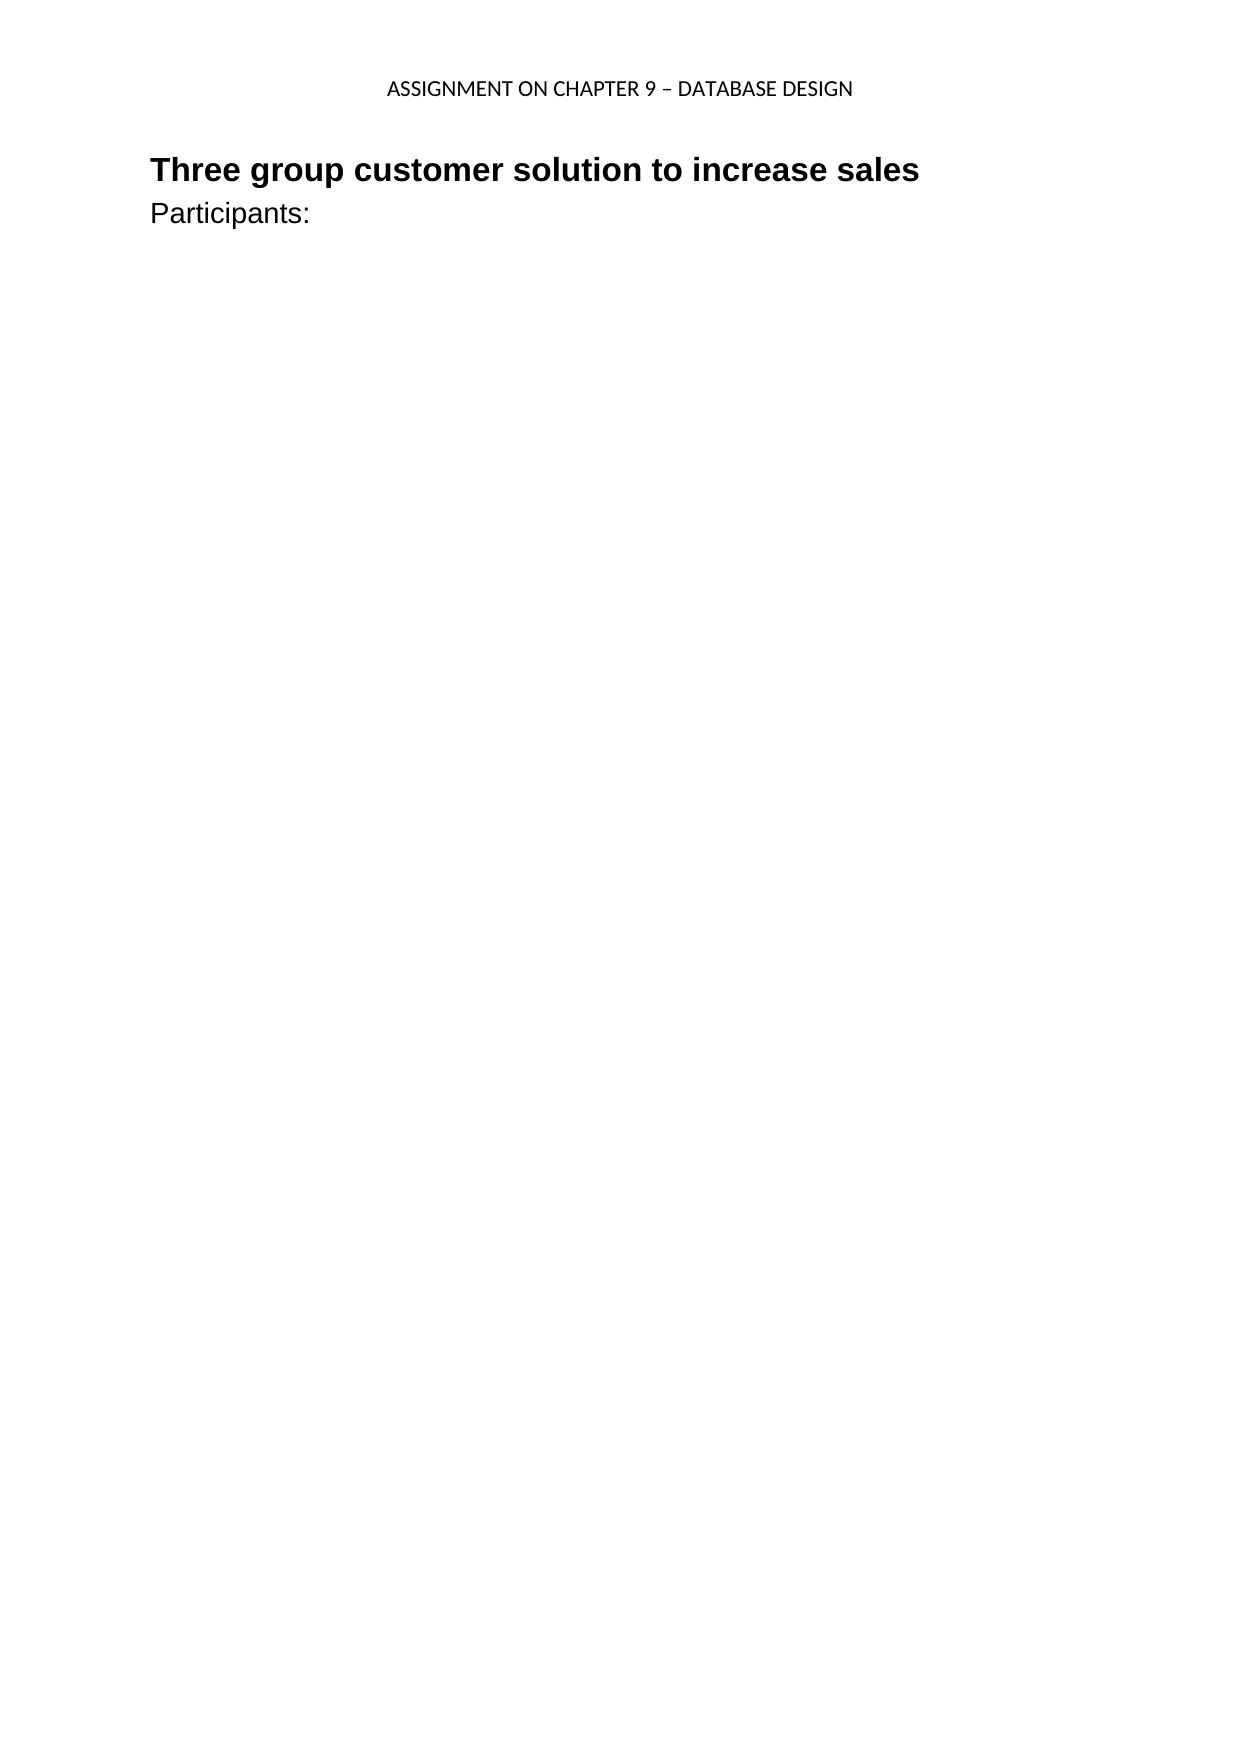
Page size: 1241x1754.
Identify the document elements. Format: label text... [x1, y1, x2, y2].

subtitle Participants: [150, 196, 1090, 229]
subtitle Three group customer solution to increase sales [150, 150, 1090, 188]
